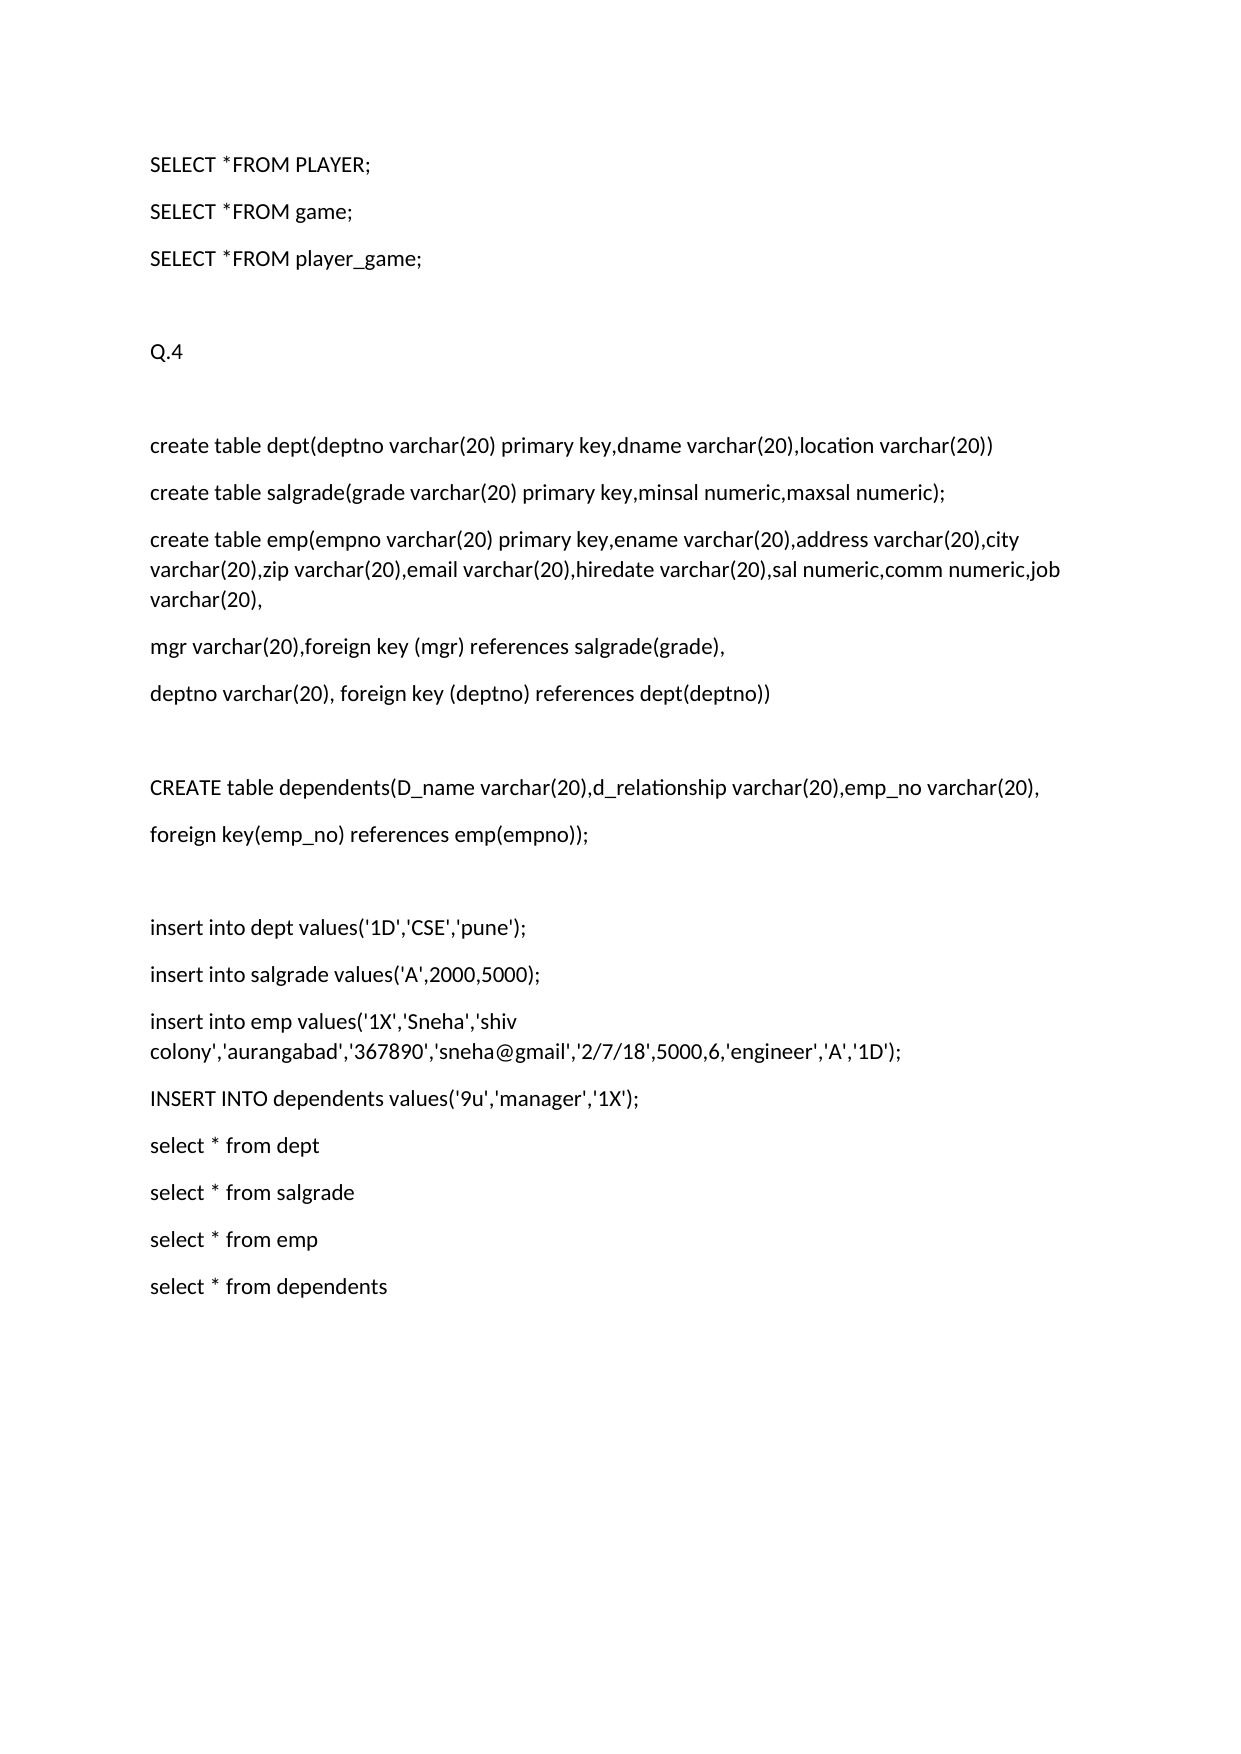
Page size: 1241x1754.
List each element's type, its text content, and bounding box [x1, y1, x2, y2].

text deptno varchar(20), foreign key (deptno) references dept(deptno)) [150, 679, 1090, 707]
text select * from dependents [150, 1272, 1090, 1300]
text CREATE table dependents(D_name varchar(20),d_relationship varchar(20),emp_no varchar(20), [150, 773, 1090, 801]
text insert into emp values('1X','Sneha','shiv colony','aurangabad','367890','sneha@gmail','2/7/18',5000,6,'engineer','A','1D'); [150, 1007, 1090, 1066]
text insert into salgrade values('A',2000,5000); [150, 960, 1090, 988]
text insert into dept values('1D','CSE','pune'); [150, 913, 1090, 942]
text INSERT INTO dependents values('9u','manager','1X'); [150, 1084, 1090, 1112]
text select * from salgrade [150, 1178, 1090, 1206]
text create table emp(empno varchar(20) primary key,ename varchar(20),address varchar(20),city varchar(20),zip varchar(20),email varchar(20),hiredate varchar(20),sal numeric,comm numeric,job varchar(20), [150, 525, 1090, 613]
text select * from emp [150, 1225, 1090, 1253]
text foreign key(emp_no) references emp(empno)); [150, 820, 1090, 848]
text SELECT *FROM PLAYER; [150, 150, 1090, 178]
text Q.4 [150, 337, 1090, 366]
text create table dept(deptno varchar(20) primary key,dname varchar(20),location varchar(20)) [150, 431, 1090, 459]
text create table salgrade(grade varchar(20) primary key,minsal numeric,maxsal numeric); [150, 478, 1090, 506]
text select * from dept [150, 1131, 1090, 1159]
text SELECT *FROM player_game; [150, 244, 1090, 272]
text mgr varchar(20),foreign key (mgr) references salgrade(grade), [150, 632, 1090, 660]
text SELECT *FROM game; [150, 197, 1090, 225]
